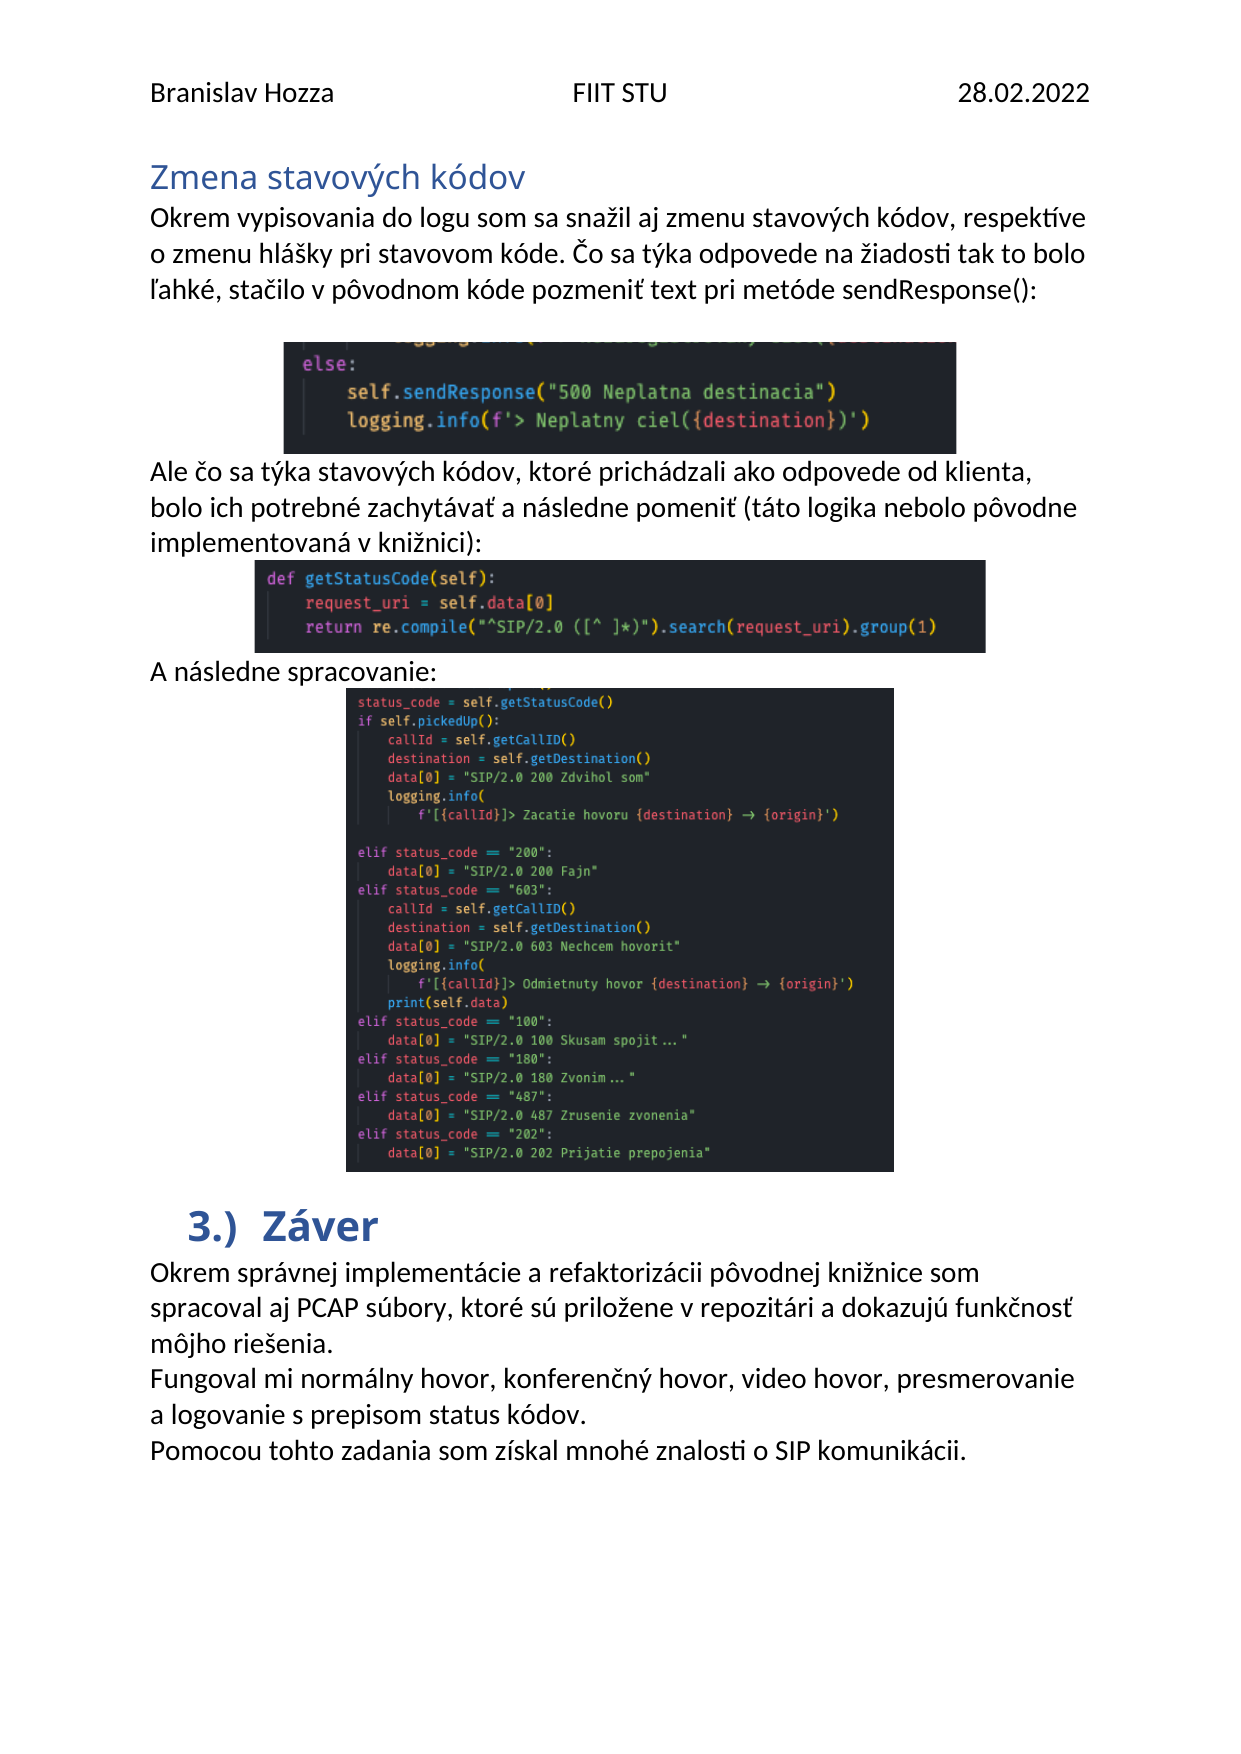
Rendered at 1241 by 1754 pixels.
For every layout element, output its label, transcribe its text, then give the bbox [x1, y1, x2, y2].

picture [254, 560, 986, 653]
picture [346, 688, 894, 1172]
text Ale čo sa týka stavových kódov, ktoré prichádzali ako odpovede od klienta, bolo ich potrebné zachytávať a následne pomeniť (táto logika nebolo pôvodne implementovaná v knižnici): [150, 453, 1090, 560]
picture [283, 342, 957, 454]
text Pomocou tohto zadania som získal mnohé znalosti o SIP komunikácii. [150, 1432, 1090, 1467]
text Fungoval mi normálny hovor, konferenčný hovor, video hovor, presmerovanie a logovanie s prepisom status kódov. [150, 1361, 1090, 1432]
subtitle Zmena stavových kódov [150, 154, 1090, 199]
text Okrem vypisovania do logu som sa snažil aj zmenu stavových kódov, respektíve o zmenu hlášky pri stavovom kóde. Čo sa týka odpovede na žiadosti tak to bolo ľahké, stačilo v pôvodnom kóde pozmeniť text pri metóde sendResponse(): [150, 199, 1090, 306]
text A následne spracovanie: [150, 653, 1090, 689]
subtitle Záver [187, 1197, 1090, 1254]
text Okrem správnej implementácie a refaktorizácii pôvodnej knižnice som spracoval aj PCAP súbory, ktoré sú priložene v repozitári a dokazujú funkčnosť môjho riešenia. [150, 1254, 1090, 1361]
